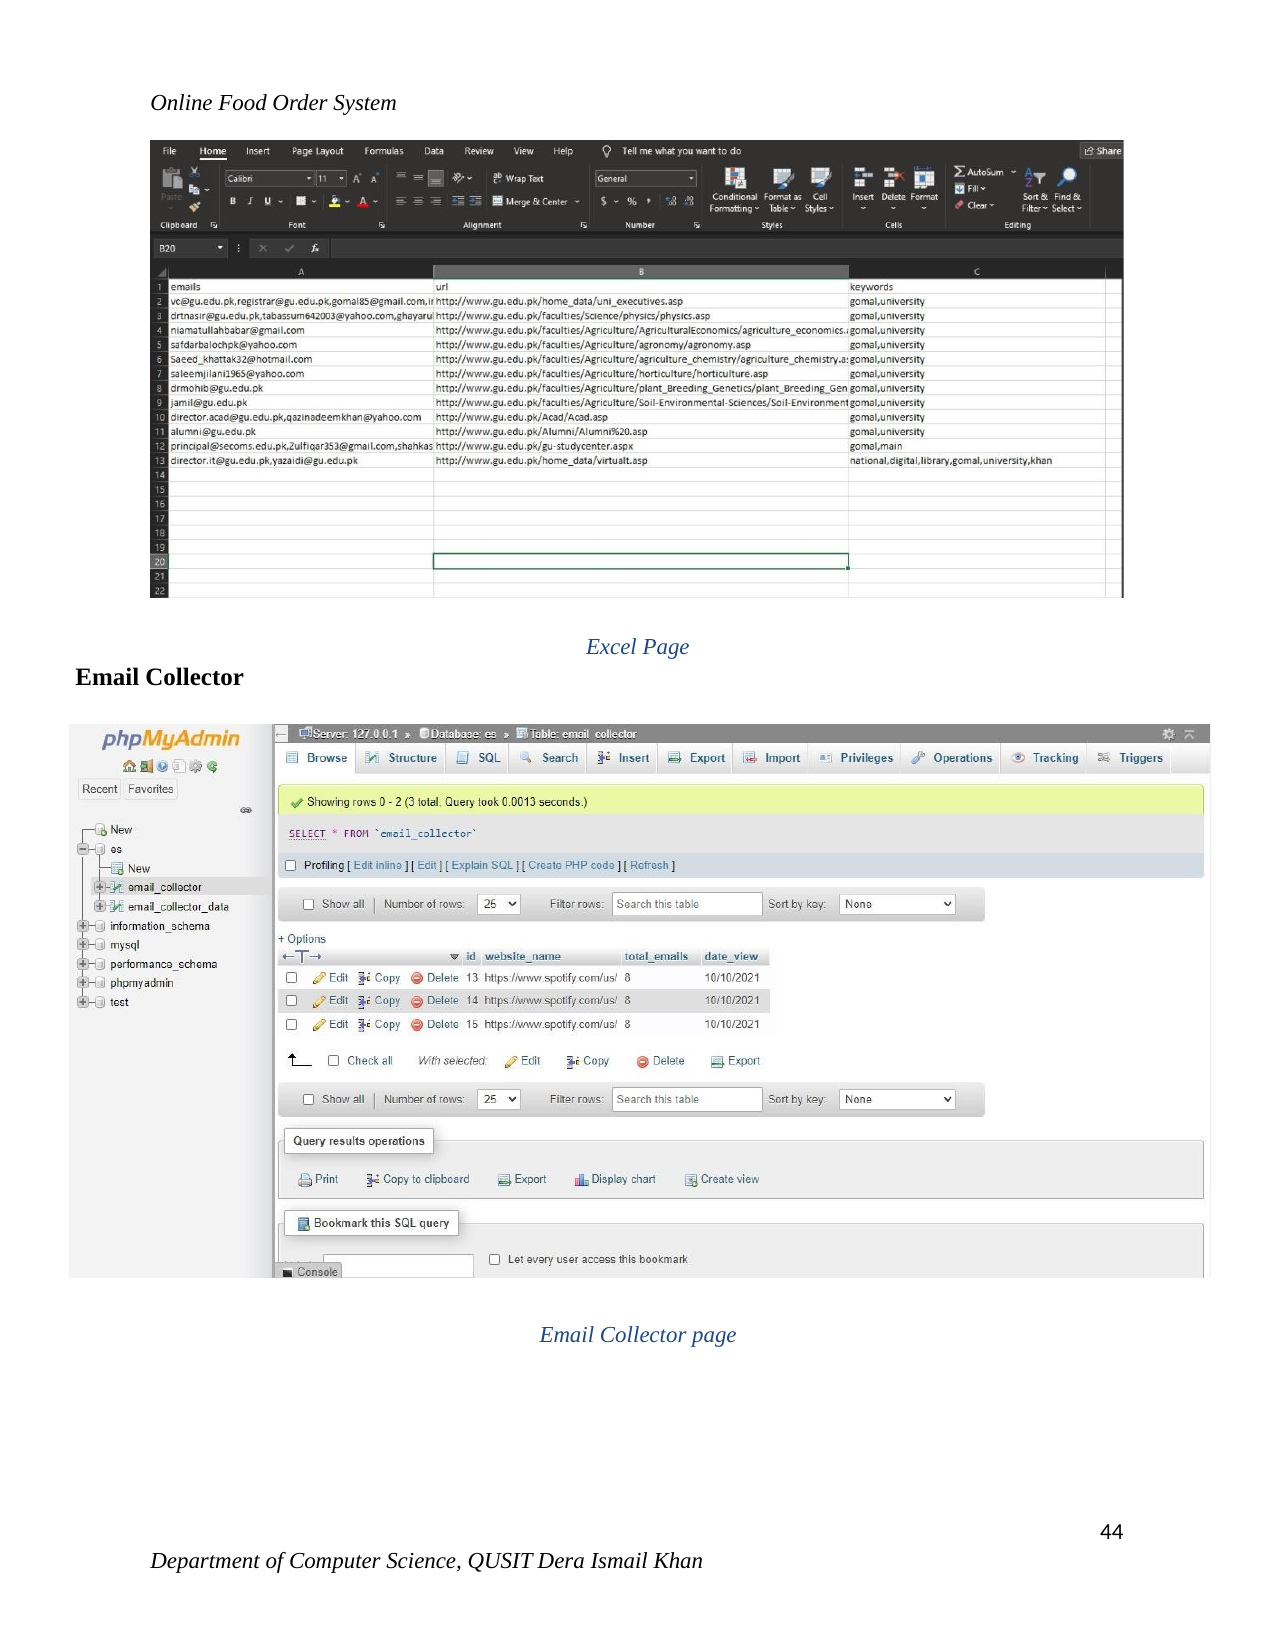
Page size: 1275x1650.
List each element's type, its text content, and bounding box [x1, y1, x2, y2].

subtitle Email Collector [75, 662, 1187, 690]
text Email Collector page [75, 1322, 737, 1348]
picture [69, 724, 1212, 1278]
text Excel Page [135, 633, 1140, 659]
picture [150, 140, 1124, 598]
